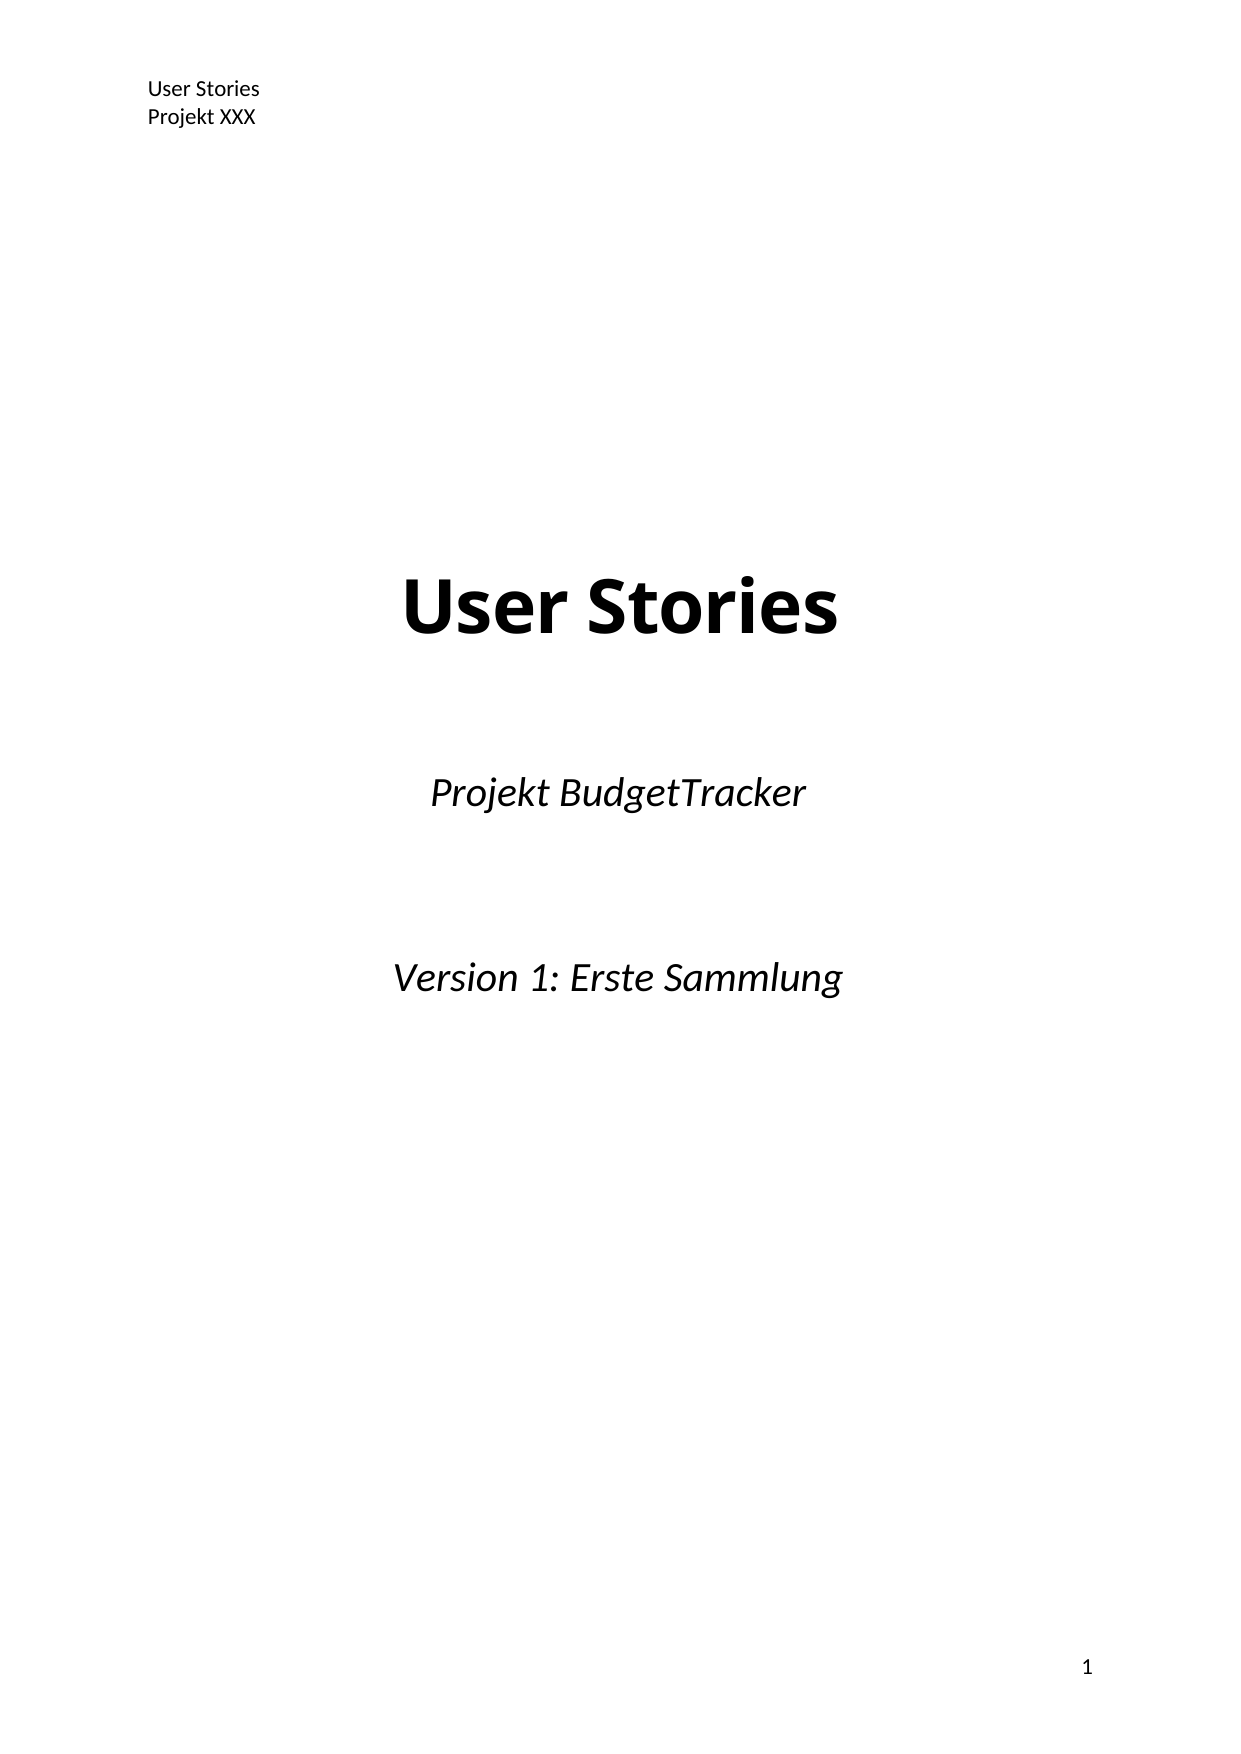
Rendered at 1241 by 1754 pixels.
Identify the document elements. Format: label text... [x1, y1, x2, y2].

text Projekt BudgetTracker [148, 766, 1092, 816]
title User Stories [148, 554, 1092, 656]
text Version 1: Erste Sammlung [148, 951, 1092, 1002]
